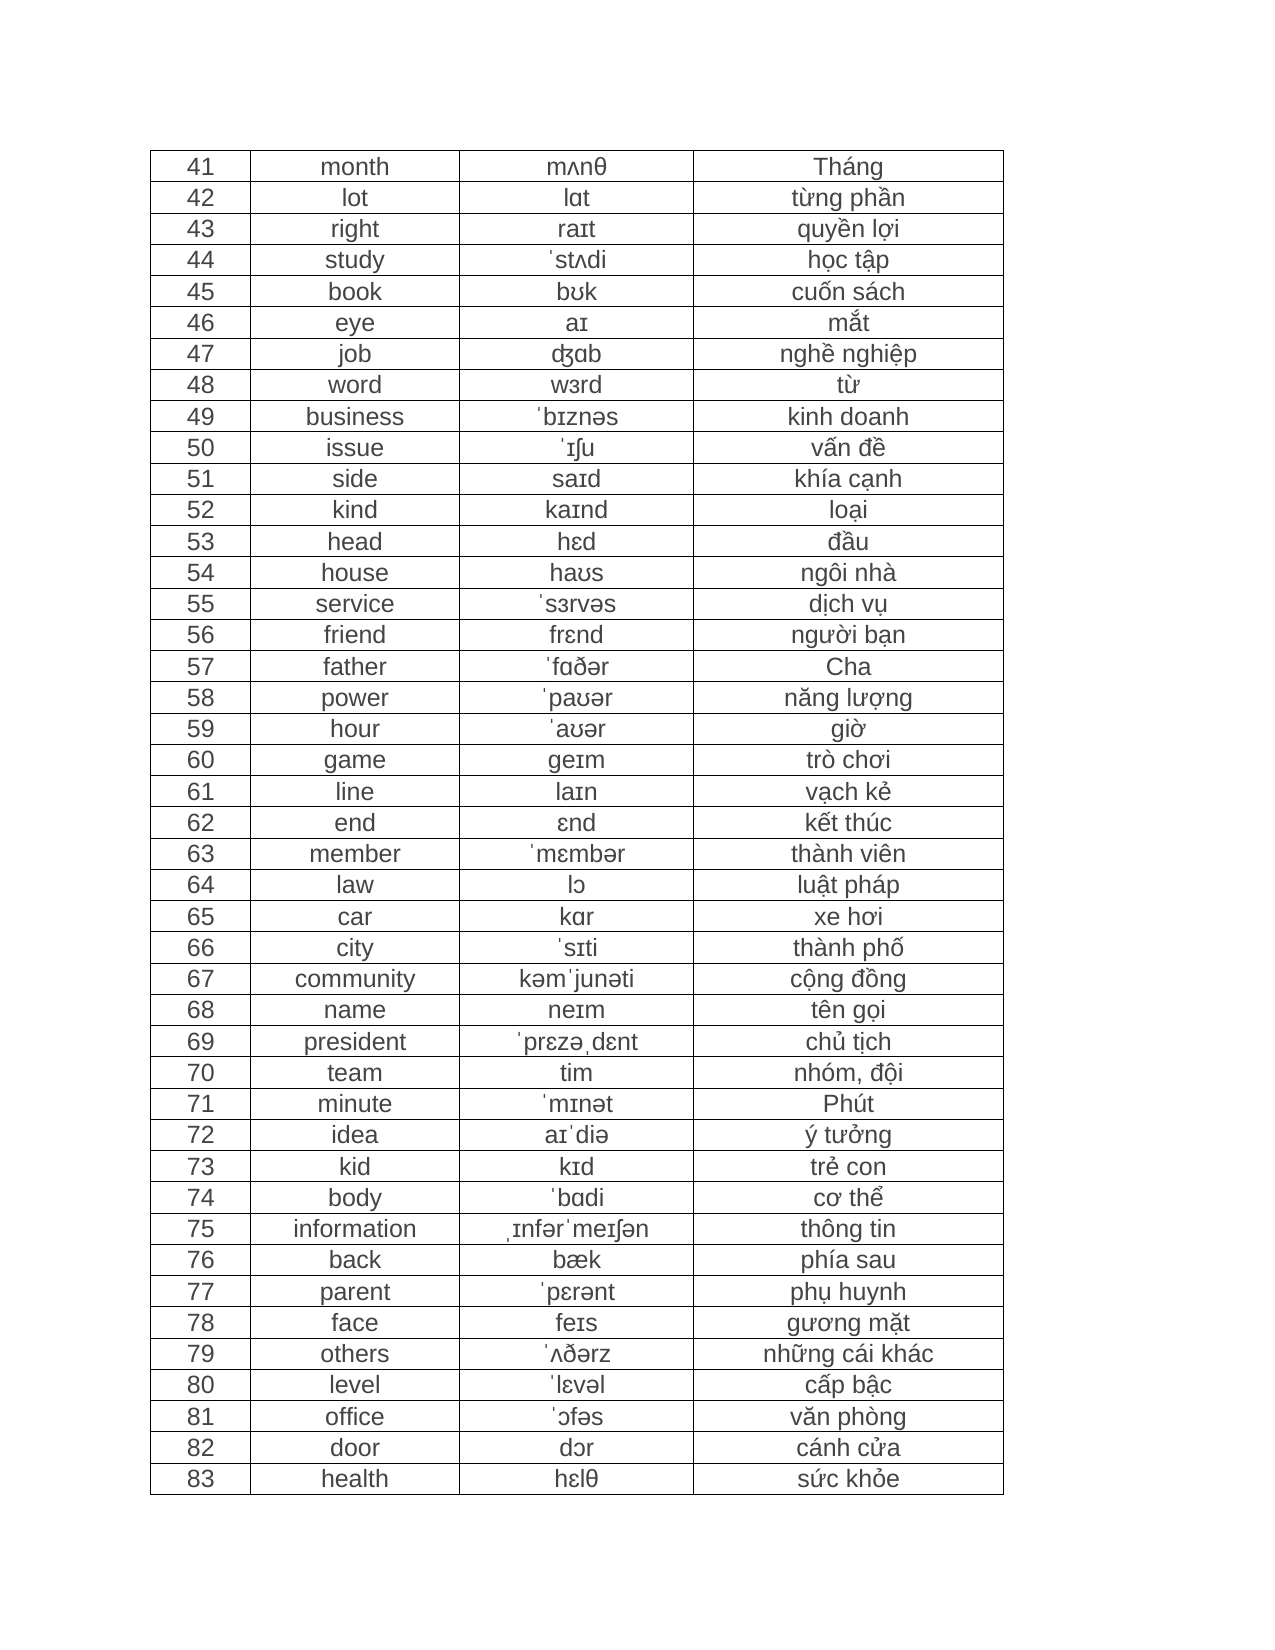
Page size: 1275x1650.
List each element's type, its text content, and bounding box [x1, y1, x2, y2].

table_cell ˈfɑðər [460, 651, 693, 681]
table_cell information [251, 1214, 459, 1244]
table_cell loại [694, 495, 1003, 525]
table_cell cấp bậc [694, 1370, 1003, 1400]
table_cell tên gọi [694, 995, 1003, 1025]
table_cell city [251, 932, 459, 962]
table_cell 67 [151, 964, 250, 994]
table_cell ˈɪʃu [460, 432, 693, 462]
table_cell back [251, 1245, 459, 1275]
table_cell feɪs [460, 1307, 693, 1337]
table_cell 43 [151, 214, 250, 244]
table_cell dịch vụ [694, 589, 1003, 619]
table_cell book [251, 276, 459, 306]
table_cell phụ huynh [694, 1276, 1003, 1306]
table_cell word [251, 370, 459, 400]
table_cell haʊs [460, 557, 693, 587]
table_cell 66 [151, 932, 250, 962]
table_cell từ [694, 370, 1003, 400]
table_cell member [251, 839, 459, 869]
table_cell 83 [151, 1464, 250, 1494]
table_cell 53 [151, 526, 250, 556]
table_cell president [251, 1026, 459, 1056]
table_cell saɪd [460, 464, 693, 494]
table_cell ˈmɪnət [460, 1089, 693, 1119]
table_cell ˈsɜrvəs [460, 589, 693, 619]
table_cell hɛlθ [460, 1464, 693, 1494]
table_cell ˈprɛzəˌdɛnt [460, 1026, 693, 1056]
table_cell mắt [694, 307, 1003, 337]
table_cell thông tin [694, 1214, 1003, 1244]
table_cell người bạn [694, 620, 1003, 650]
table_cell 77 [151, 1276, 250, 1306]
table_cell line [251, 776, 459, 806]
table_cell cuốn sách [694, 276, 1003, 306]
table_cell những cái khác [694, 1339, 1003, 1369]
table_cell ˈpɛrənt [460, 1276, 693, 1306]
table_cell 72 [151, 1120, 250, 1150]
table_cell 57 [151, 651, 250, 681]
table_cell đầu [694, 526, 1003, 556]
table_cell 45 [151, 276, 250, 306]
table_cell power [251, 682, 459, 712]
table_cell ˈstʌdi [460, 245, 693, 275]
table_cell body [251, 1182, 459, 1212]
table_cell nghề nghiệp [694, 339, 1003, 369]
table_cell 71 [151, 1089, 250, 1119]
table_cell kind [251, 495, 459, 525]
table_cell 78 [151, 1307, 250, 1337]
table_cell 52 [151, 495, 250, 525]
table_cell trẻ con [694, 1151, 1003, 1181]
table_cell 73 [151, 1151, 250, 1181]
table_cell ˈbɑdi [460, 1182, 693, 1212]
table_cell kaɪnd [460, 495, 693, 525]
table_cell ý tưởng [694, 1120, 1003, 1150]
table_cell bʊk [460, 276, 693, 306]
table_cell kɪd [460, 1151, 693, 1181]
table_cell geɪm [460, 745, 693, 775]
table_cell raɪt [460, 214, 693, 244]
table_cell 47 [151, 339, 250, 369]
table_cell ˈbɪznəs [460, 401, 693, 431]
table_cell xe hơi [694, 901, 1003, 931]
table_cell nhóm, đội [694, 1057, 1003, 1087]
table_cell parent [251, 1276, 459, 1306]
table_cell ˈpaʊər [460, 682, 693, 712]
table_cell mʌnθ [460, 151, 693, 181]
table_cell ʤɑb [460, 339, 693, 369]
table_cell right [251, 214, 459, 244]
table_cell sức khỏe [694, 1464, 1003, 1494]
table_cell 46 [151, 307, 250, 337]
table_cell issue [251, 432, 459, 462]
table_cell 76 [151, 1245, 250, 1275]
table_cell job [251, 339, 459, 369]
table_cell laɪn [460, 776, 693, 806]
table_cell aɪ [460, 307, 693, 337]
table_cell hɛd [460, 526, 693, 556]
table_cell 64 [151, 870, 250, 900]
table_cell 62 [151, 807, 250, 837]
table_cell 59 [151, 714, 250, 744]
table_cell 60 [151, 745, 250, 775]
table_cell Tháng [694, 151, 1003, 181]
table_cell chủ tịch [694, 1026, 1003, 1056]
table_cell 48 [151, 370, 250, 400]
table_cell ngôi nhà [694, 557, 1003, 587]
table_cell 55 [151, 589, 250, 619]
table_cell kết thúc [694, 807, 1003, 837]
table_cell hour [251, 714, 459, 744]
table_cell ˌɪnfərˈmeɪʃən [460, 1214, 693, 1244]
table_cell luật pháp [694, 870, 1003, 900]
table_cell kid [251, 1151, 459, 1181]
table_cell end [251, 807, 459, 837]
table_cell wɜrd [460, 370, 693, 400]
table_cell father [251, 651, 459, 681]
table_cell 49 [151, 401, 250, 431]
table_cell team [251, 1057, 459, 1087]
table_cell business [251, 401, 459, 431]
table_cell 68 [151, 995, 250, 1025]
table_cell idea [251, 1120, 459, 1150]
table_cell service [251, 589, 459, 619]
table_cell ˈaʊər [460, 714, 693, 744]
table_cell game [251, 745, 459, 775]
table_cell 56 [151, 620, 250, 650]
table_cell eye [251, 307, 459, 337]
table_cell văn phòng [694, 1401, 1003, 1431]
table_cell side [251, 464, 459, 494]
table_cell gương mặt [694, 1307, 1003, 1337]
table_cell vạch kẻ [694, 776, 1003, 806]
table_cell 79 [151, 1339, 250, 1369]
table_cell 63 [151, 839, 250, 869]
table_cell bæk [460, 1245, 693, 1275]
table_cell frɛnd [460, 620, 693, 650]
table_cell office [251, 1401, 459, 1431]
table_cell vấn đề [694, 432, 1003, 462]
table_cell cơ thể [694, 1182, 1003, 1212]
table_cell community [251, 964, 459, 994]
table_cell từng phần [694, 182, 1003, 212]
table_cell others [251, 1339, 459, 1369]
table_cell học tập [694, 245, 1003, 275]
table_cell face [251, 1307, 459, 1337]
table_cell giờ [694, 714, 1003, 744]
table_cell ˈsɪti [460, 932, 693, 962]
table_cell khía cạnh [694, 464, 1003, 494]
table_cell quyền lợi [694, 214, 1003, 244]
table_cell năng lượng [694, 682, 1003, 712]
table_cell lɑt [460, 182, 693, 212]
table_cell ˈmɛmbər [460, 839, 693, 869]
table_cell health [251, 1464, 459, 1494]
table_cell 41 [151, 151, 250, 181]
table_cell 42 [151, 182, 250, 212]
table_cell neɪm [460, 995, 693, 1025]
table_cell trò chơi [694, 745, 1003, 775]
table_cell level [251, 1370, 459, 1400]
table_cell kɑr [460, 901, 693, 931]
table_cell door [251, 1432, 459, 1462]
table_cell friend [251, 620, 459, 650]
table_cell tim [460, 1057, 693, 1087]
table_cell car [251, 901, 459, 931]
table_cell Phút [694, 1089, 1003, 1119]
table_cell 54 [151, 557, 250, 587]
table_cell aɪˈdiə [460, 1120, 693, 1150]
table_cell dɔr [460, 1432, 693, 1462]
table_cell house [251, 557, 459, 587]
table_cell 81 [151, 1401, 250, 1431]
table_cell cánh cửa [694, 1432, 1003, 1462]
table_cell 75 [151, 1214, 250, 1244]
table_cell 44 [151, 245, 250, 275]
table_cell thành phố [694, 932, 1003, 962]
table_cell 82 [151, 1432, 250, 1462]
table_cell study [251, 245, 459, 275]
table_cell ˈɔfəs [460, 1401, 693, 1431]
table_cell 61 [151, 776, 250, 806]
table_cell thành viên [694, 839, 1003, 869]
table_cell ɛnd [460, 807, 693, 837]
table_cell kinh doanh [694, 401, 1003, 431]
table_cell cộng đồng [694, 964, 1003, 994]
table_cell 51 [151, 464, 250, 494]
table_cell 65 [151, 901, 250, 931]
table_cell law [251, 870, 459, 900]
table_cell kəmˈjunəti [460, 964, 693, 994]
table_cell month [251, 151, 459, 181]
table_cell minute [251, 1089, 459, 1119]
table_cell 69 [151, 1026, 250, 1056]
table_cell Cha [694, 651, 1003, 681]
table_cell 58 [151, 682, 250, 712]
table_cell ˈlɛvəl [460, 1370, 693, 1400]
table_cell head [251, 526, 459, 556]
table_cell lot [251, 182, 459, 212]
table_cell phía sau [694, 1245, 1003, 1275]
table_cell 70 [151, 1057, 250, 1087]
table_cell 80 [151, 1370, 250, 1400]
table_cell 74 [151, 1182, 250, 1212]
table_cell name [251, 995, 459, 1025]
table_cell 50 [151, 432, 250, 462]
table_cell ˈʌðərz [460, 1339, 693, 1369]
table_cell lɔ [460, 870, 693, 900]
